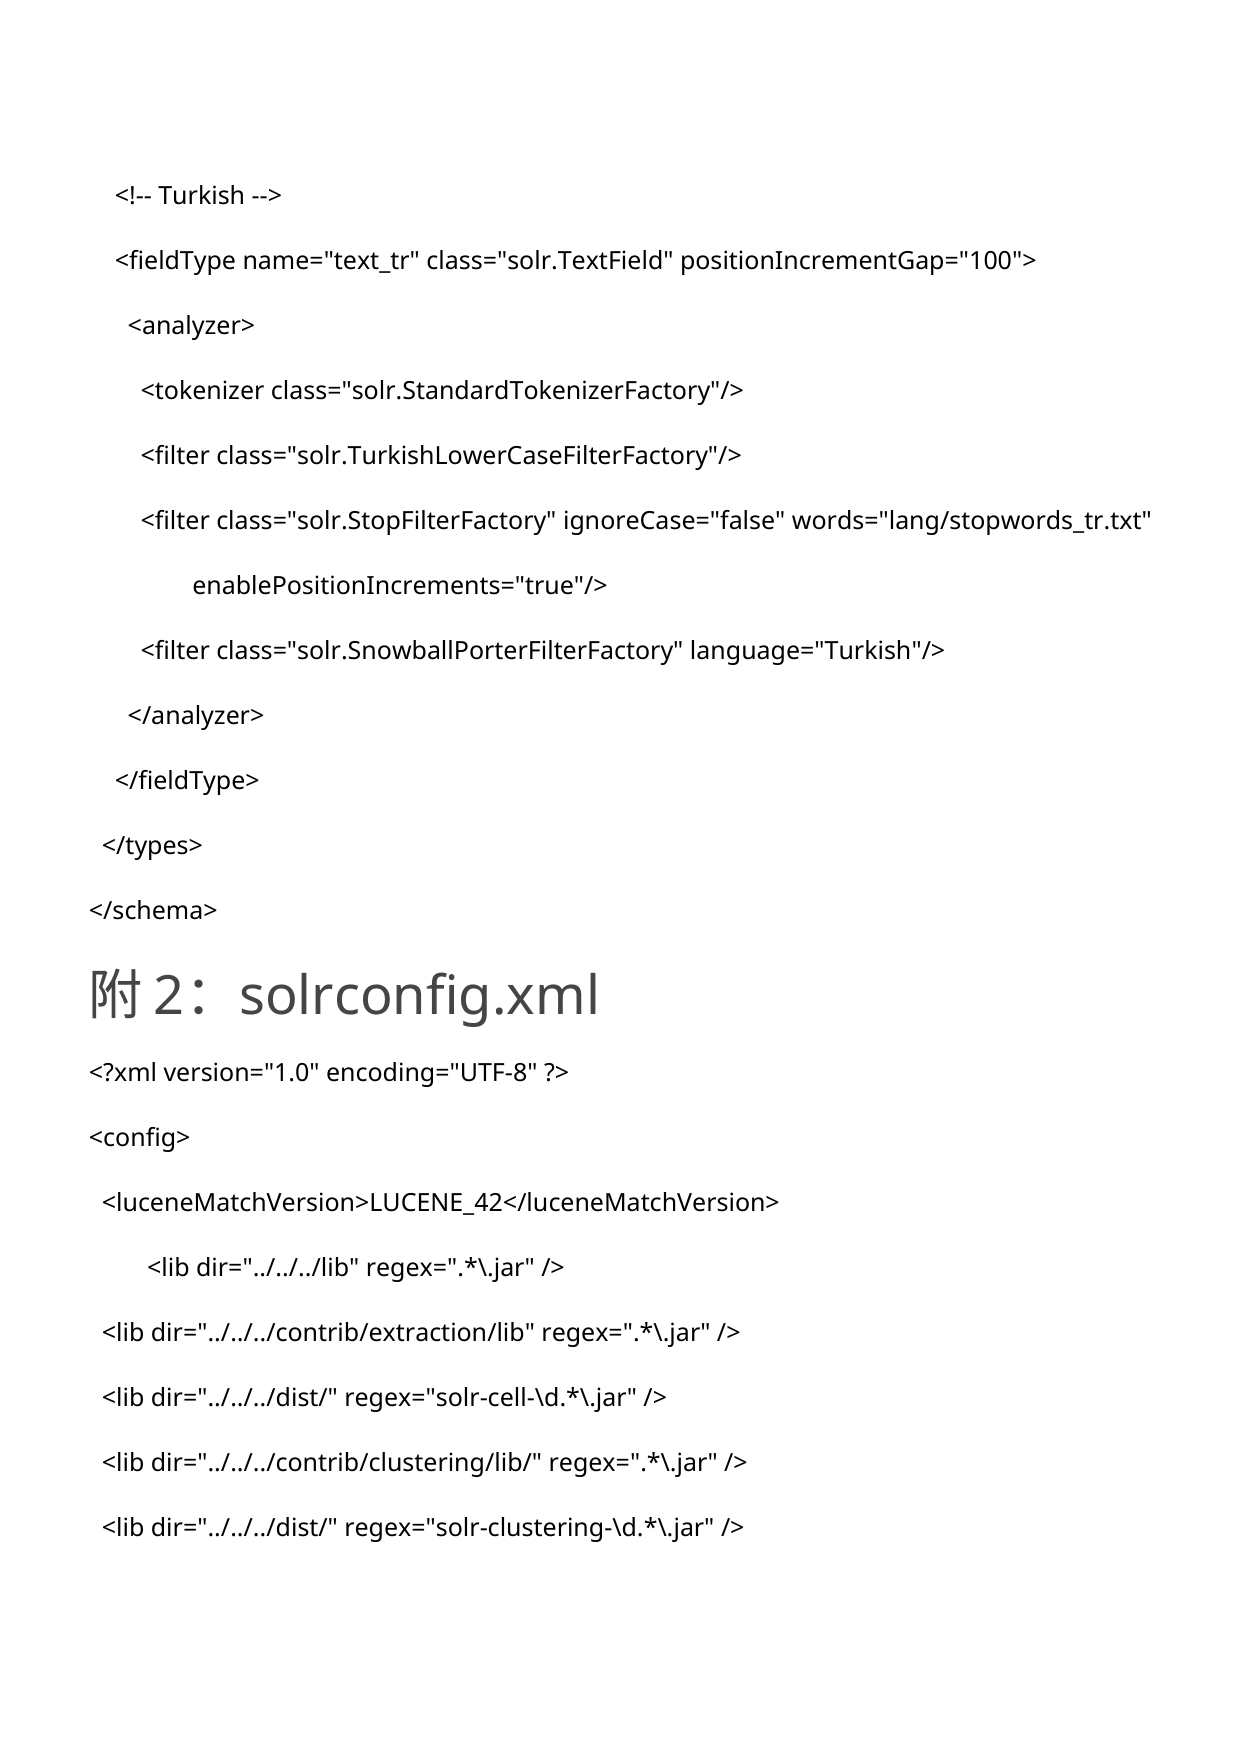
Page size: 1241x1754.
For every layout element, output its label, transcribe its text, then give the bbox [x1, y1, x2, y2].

text 附2：solrconfig.xml [89, 942, 1167, 1039]
